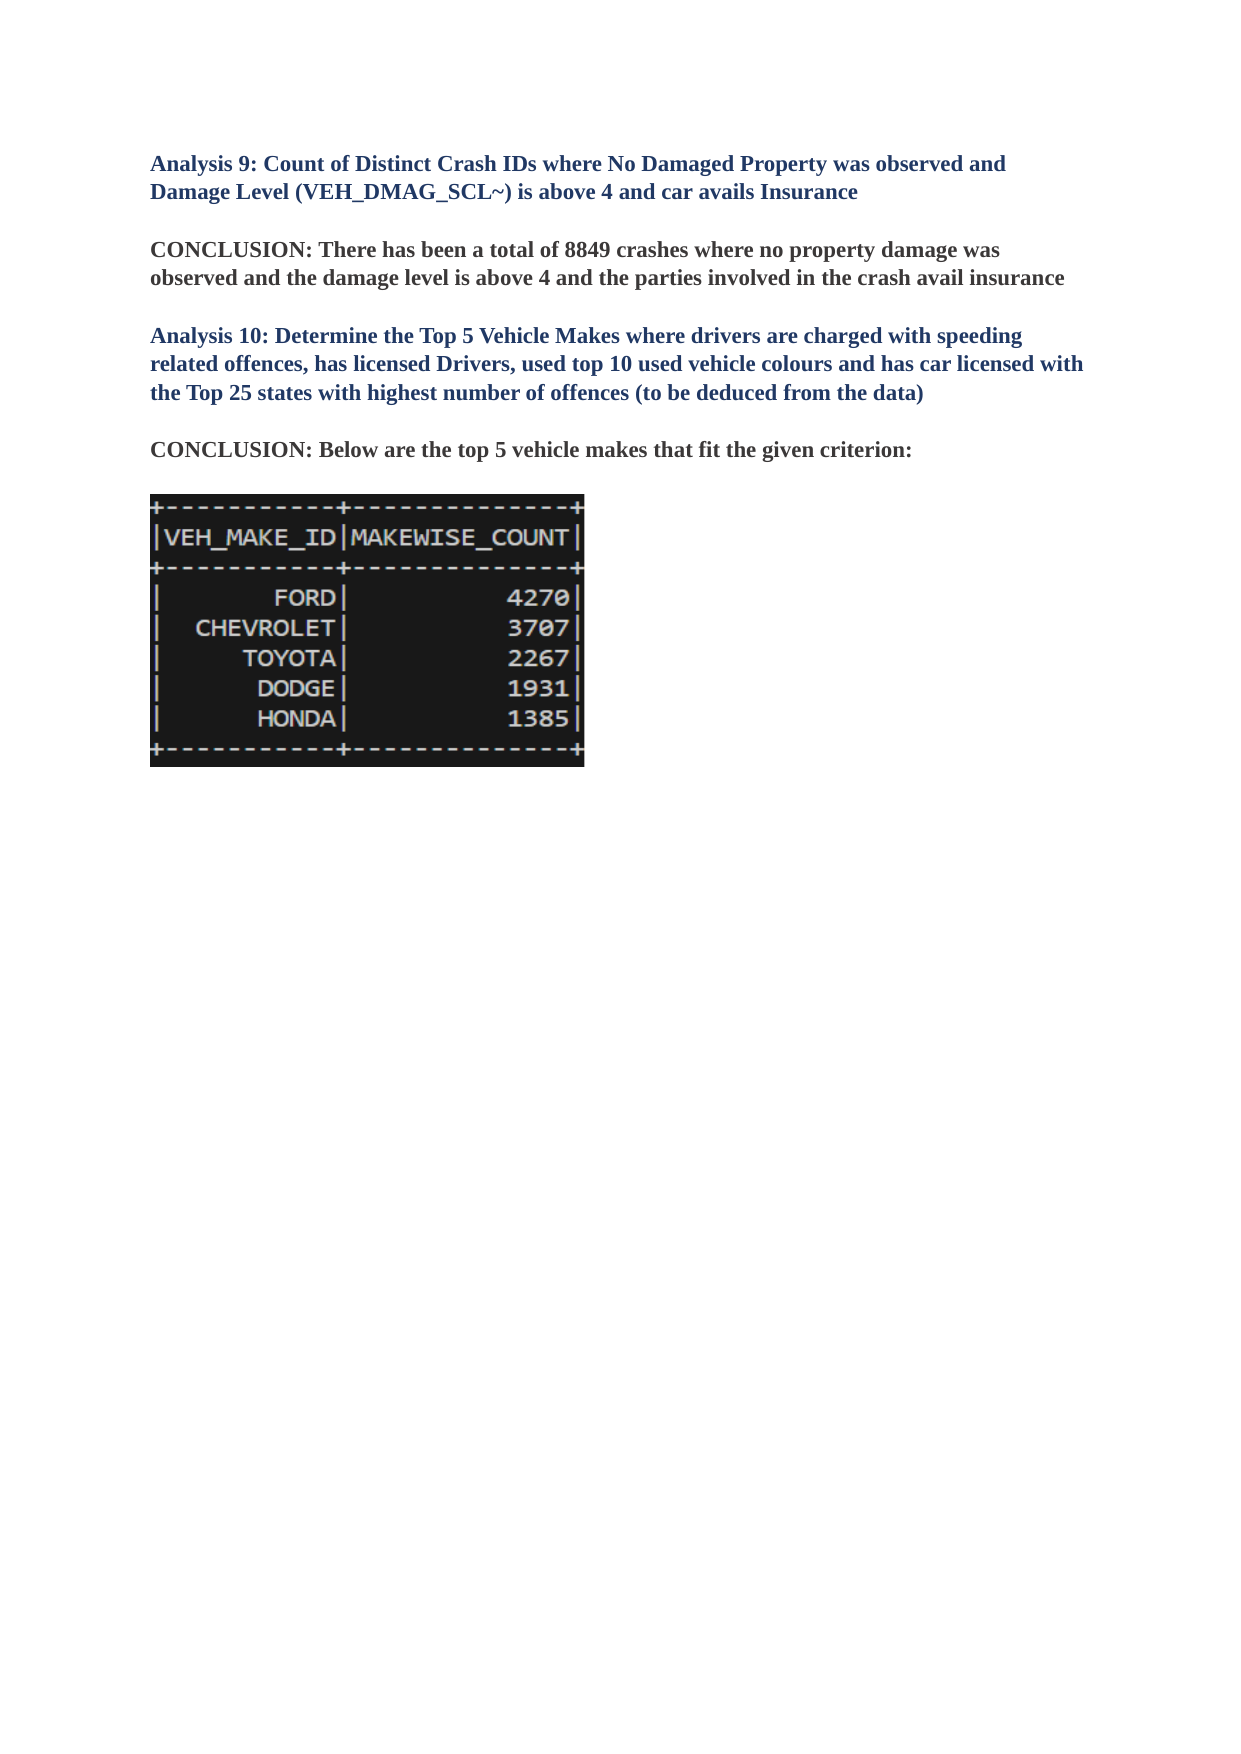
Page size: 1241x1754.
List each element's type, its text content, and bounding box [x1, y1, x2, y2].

text CONCLUSION: Below are the top 5 vehicle makes that fit the given criterion: [150, 437, 1090, 463]
text CONCLUSION: There has been a total of 8849 crashes where no property damage was observed and the damage level is above 4 and the parties involved in the crash avail insurance [150, 236, 1090, 291]
text Analysis 9: Count of Distinct Crash IDs where No Damaged Property was observed and Damage Level (VEH_DMAG_SCL~) is above 4 and car avails Insurance [150, 150, 1090, 205]
picture [150, 494, 585, 767]
text Analysis 10: Determine the Top 5 Vehicle Makes where drivers are charged with speeding related offences, has licensed Drivers, used top 10 used vehicle colours and has car licensed with the Top 25 states with highest number of offences (to be deduced from the data) [150, 322, 1090, 405]
